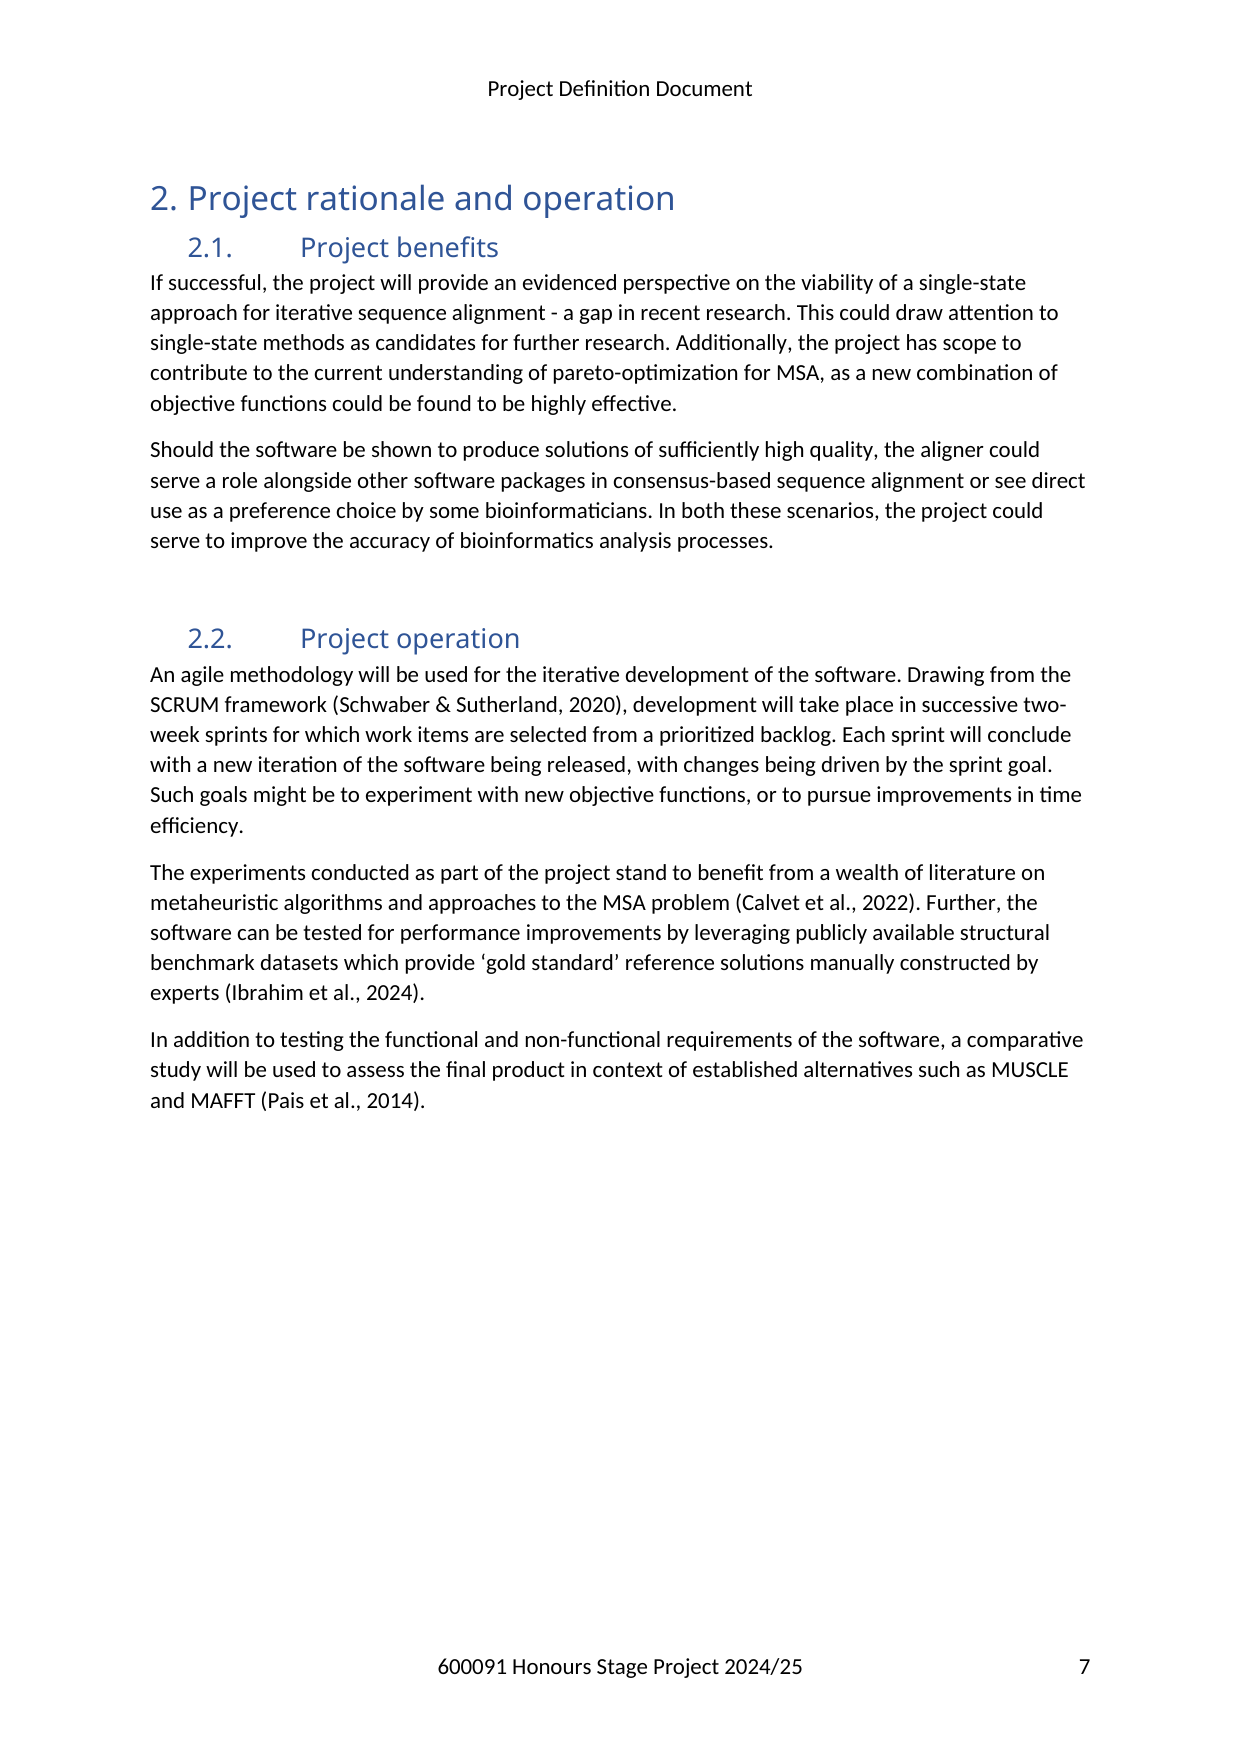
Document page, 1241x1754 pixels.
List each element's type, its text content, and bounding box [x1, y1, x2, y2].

text An agile methodology will be used for the iterative development of the software. Drawing from the SCRUM framework (Schwaber & Sutherland, 2020), development will take place in successive two-week sprints for which work items are selected from a prioritized backlog. Each sprint will conclude with a new iteration of the software being released, with changes being driven by the sprint goal. Such goals might be to experiment with new objective functions, or to pursue improvements in time efficiency. [150, 660, 1090, 839]
subtitle Project operation [187, 620, 1090, 657]
subtitle Project rationale and operation [150, 175, 1090, 220]
subtitle Project benefits [187, 228, 1090, 265]
text In addition to testing the functional and non-functional requirements of the software, a comparative study will be used to assess the final product in context of established alternatives such as MUSCLE and MAFFT (Pais et al., 2014). [150, 1025, 1090, 1114]
text The experiments conducted as part of the project stand to benefit from a wealth of literature on metaheuristic algorithms and approaches to the MSA problem (Calvet et al., 2022). Further, the software can be tested for performance improvements by leveraging publicly available structural benchmark datasets which provide ‘gold standard’ reference solutions manually constructed by experts (Ibrahim et al., 2024). [150, 858, 1090, 1007]
text If successful, the project will provide an evidenced perspective on the viability of a single-state approach for iterative sequence alignment - a gap in recent research. This could draw attention to single-state methods as candidates for further research. Additionally, the project has scope to contribute to the current understanding of pareto-optimization for MSA, as a new combination of objective functions could be found to be highly effective. [150, 268, 1090, 417]
text Should the software be shown to produce solutions of sufficiently high quality, the aligner could serve a role alongside other software packages in consensus-based sequence alignment or see direct use as a preference choice by some bioinformaticians. In both these scenarios, the project could serve to improve the accuracy of bioinformatics analysis processes. [150, 436, 1090, 554]
